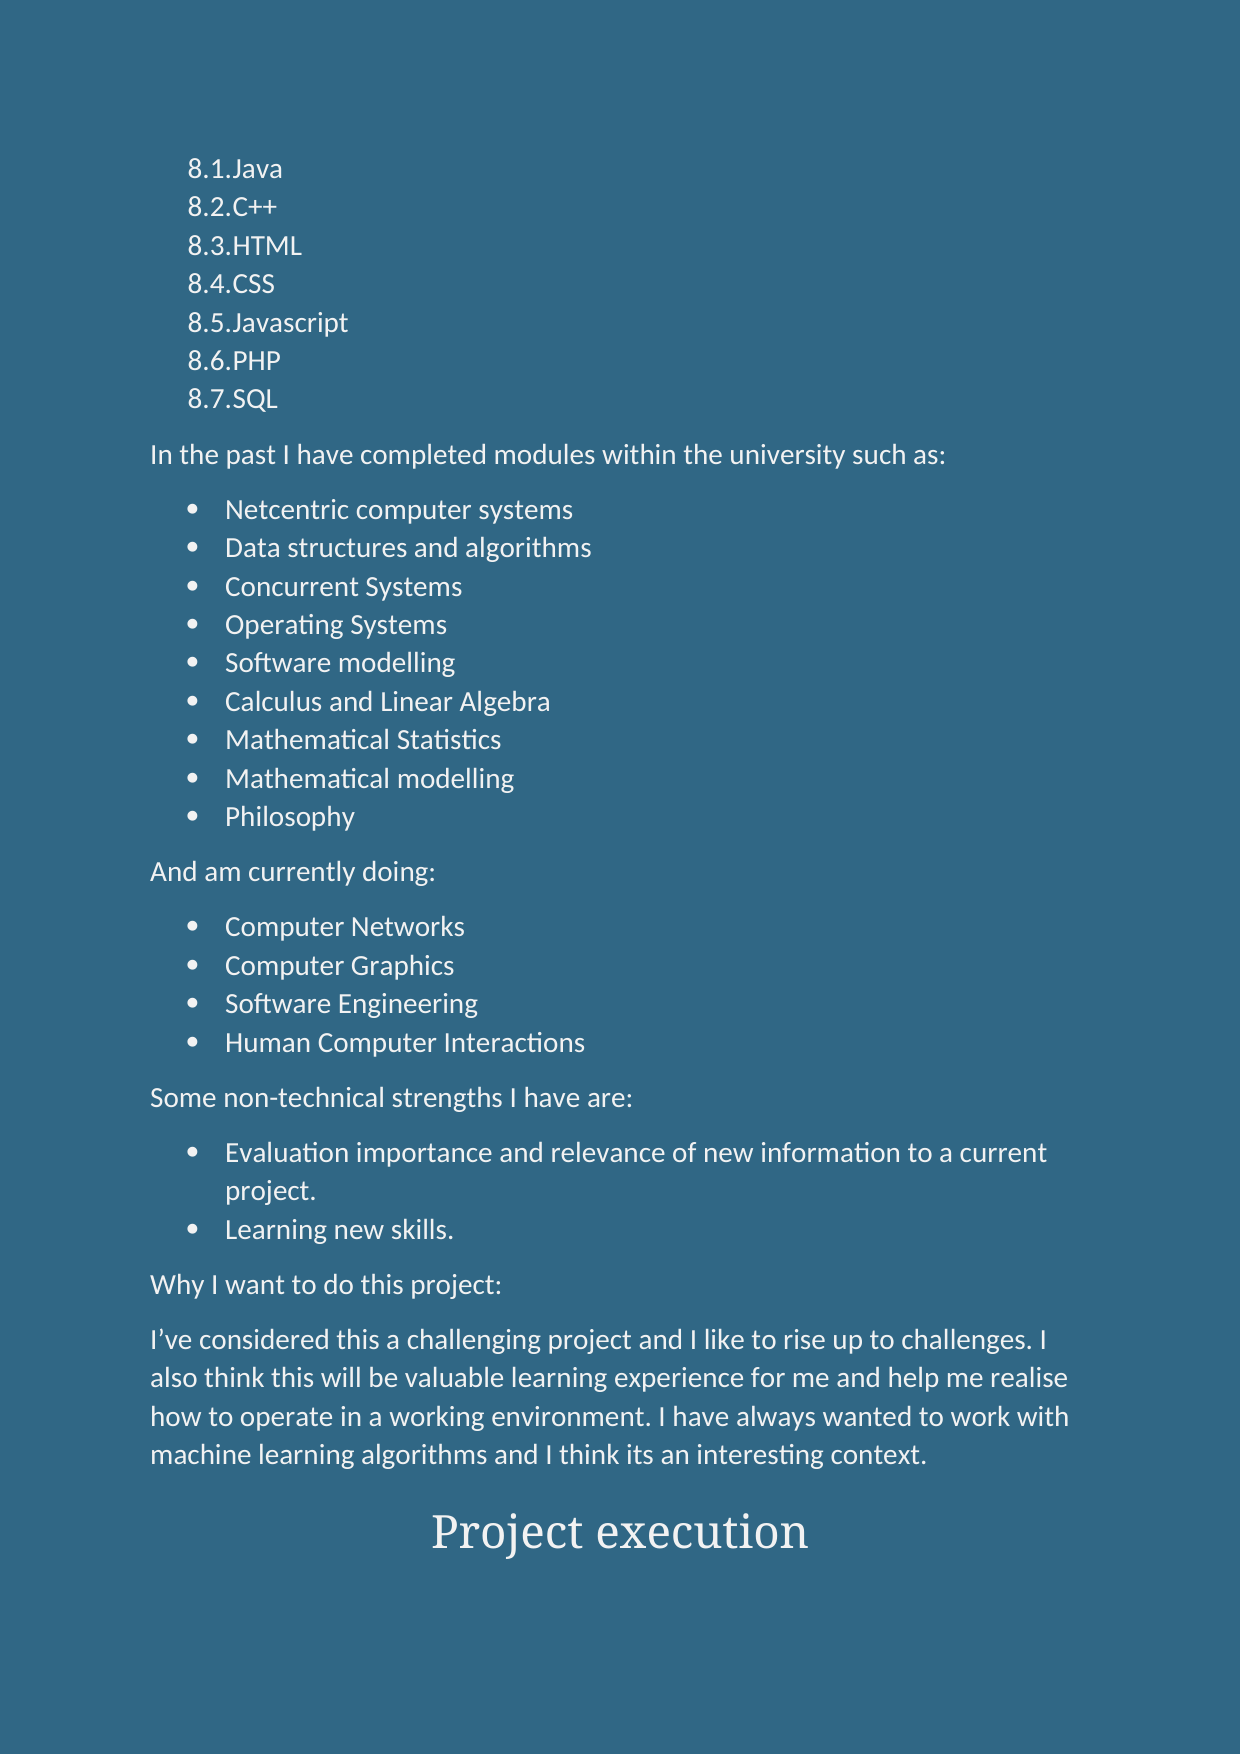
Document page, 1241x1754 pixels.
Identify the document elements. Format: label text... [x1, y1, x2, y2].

list Software Engineering [187, 985, 1090, 1021]
list Mathematical Statistics [187, 721, 1090, 757]
list Computer Networks [187, 908, 1090, 944]
list Concurrent Systems [187, 568, 1090, 603]
text I’ve considered this a challenging project and I like to rise up to challenges. I also think this will be valuable learning experience for me and help me realise how to operate in a working environment. I have always wanted to work with machine learning algorithms and I think its an interesting context. [150, 1321, 1090, 1472]
text In the past I have completed modules within the university such as: [150, 436, 1090, 471]
text And am currently doing: [150, 853, 1090, 889]
list PHP [187, 342, 1090, 378]
list Mathematical modelling [187, 760, 1090, 796]
list CSS [187, 265, 1090, 301]
list Software modelling [187, 644, 1090, 680]
list Evaluation importance and relevance of new information to a current project. [187, 1134, 1090, 1208]
list Human Computer Interactions [187, 1024, 1090, 1059]
list Computer Graphics [187, 947, 1090, 983]
list Netcentric computer systems [187, 491, 1090, 526]
list Calculus and Linear Algebra [187, 683, 1090, 719]
list Data structures and algorithms [187, 529, 1090, 565]
list Philosophy [187, 798, 1090, 834]
text Some non-technical strengths I have are: [150, 1079, 1090, 1114]
list Javascript [187, 304, 1090, 339]
list C++ [187, 188, 1090, 224]
subtitle Project execution [150, 1500, 1090, 1562]
list Java [187, 150, 1090, 186]
text Why I want to do this project: [150, 1266, 1090, 1302]
list Operating Systems [187, 606, 1090, 642]
list Learning new skills. [187, 1211, 1090, 1247]
list HTML [187, 227, 1090, 262]
list SQL [187, 381, 1090, 416]
